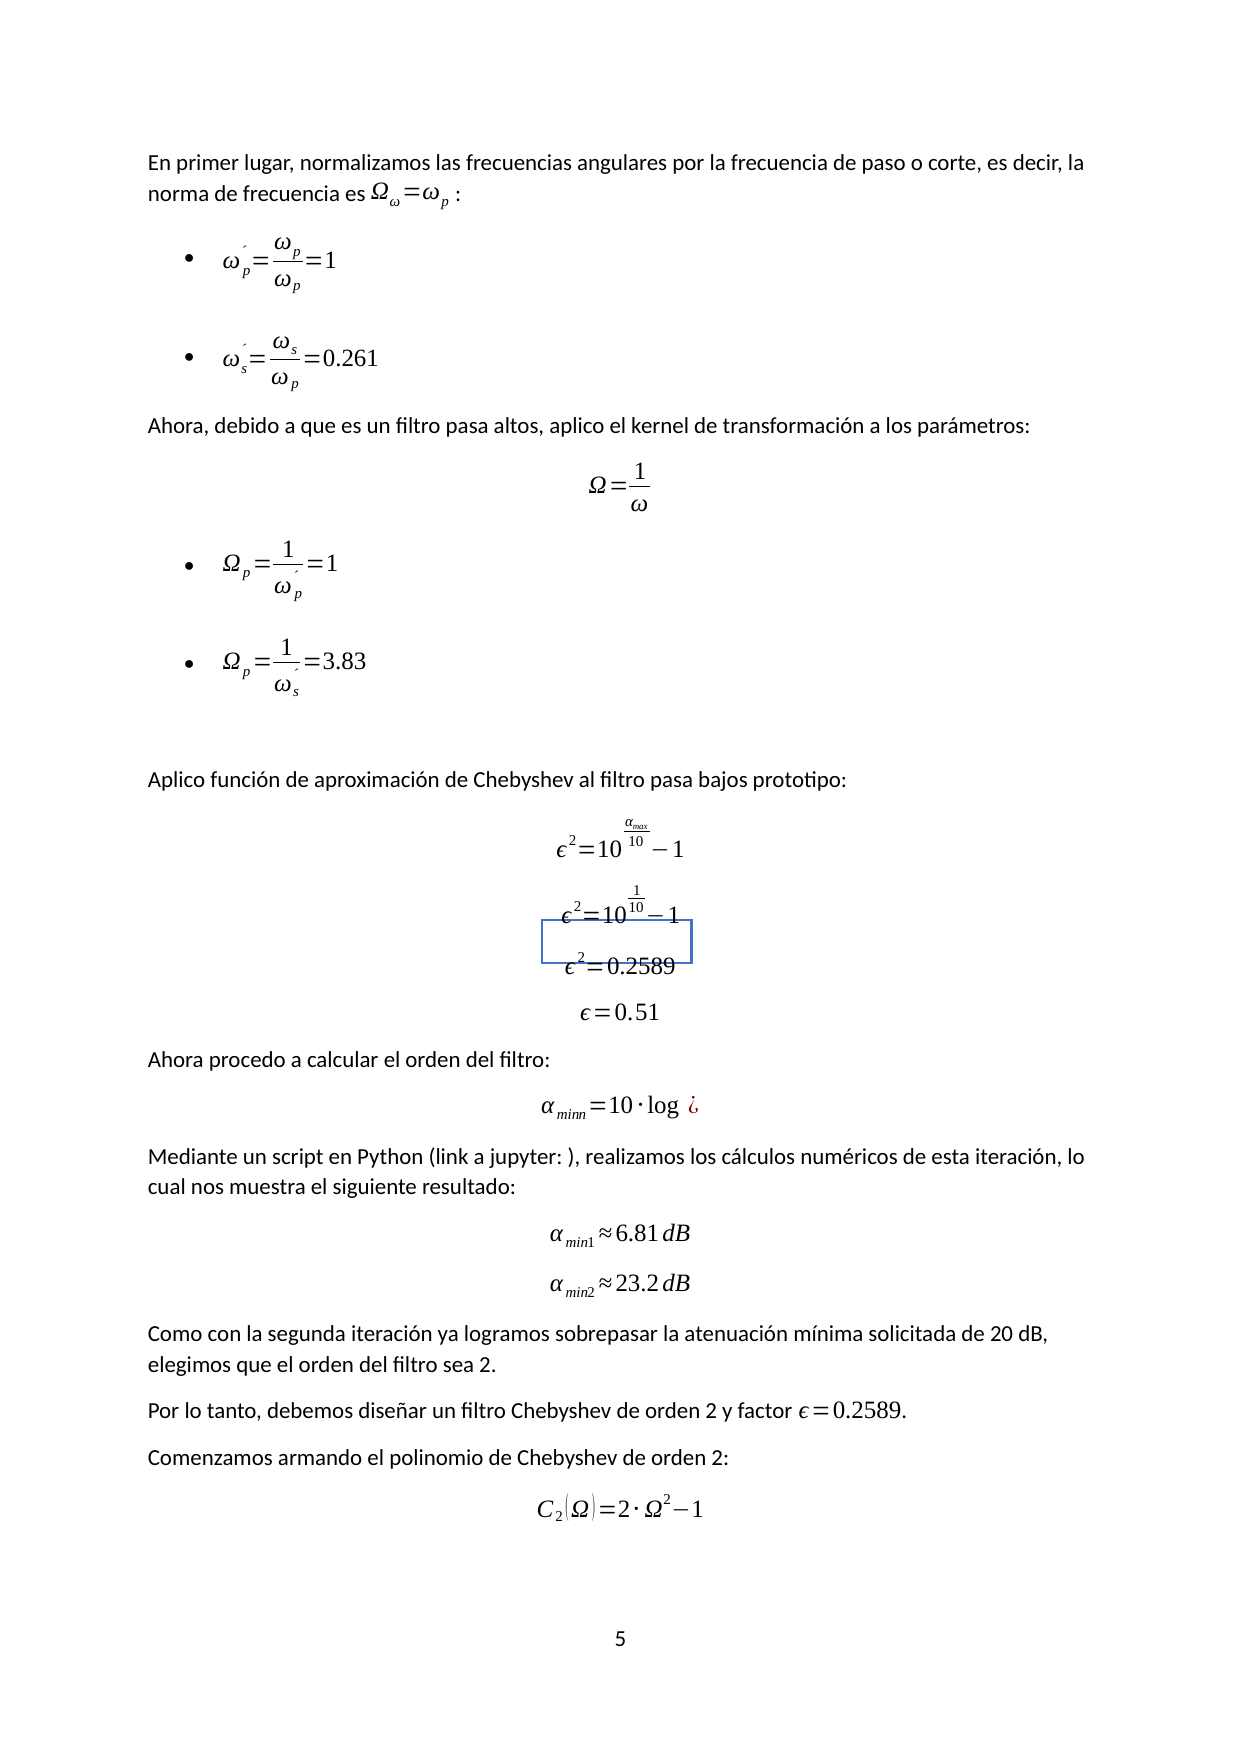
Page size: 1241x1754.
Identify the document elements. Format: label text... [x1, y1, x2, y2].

text Aplico función de aproximación de Chebyshev al filtro pasa bajos prototipo: [148, 765, 1092, 793]
text Comenzamos armando el polinomio de Chebyshev de orden 2: [148, 1443, 1092, 1472]
text Ahora, debido a que es un filtro pasa altos, aplico el kernel de transformación a los parámetros: [148, 411, 1092, 439]
text Mediante un script en Python (link a jupyter: ), realizamos los cálculos numéricos de esta iteración, lo cual nos muestra el siguiente resultado: [148, 1142, 1092, 1200]
text Como con la segunda iteración ya logramos sobrepasar la atenuación mínima solicitada de 20 dB, elegimos que el orden del filtro sea 2. [148, 1319, 1092, 1378]
text Ahora procedo a calcular el orden del filtro: [148, 1045, 1092, 1073]
text En primer lugar, normalizamos las frecuencias angulares por la frecuencia de paso o corte, es decir, la norma de frecuencia es : [148, 148, 1092, 209]
text Por lo tanto, debemos diseñar un filtro Chebyshev de orden 2 y factor . [148, 1397, 1092, 1425]
